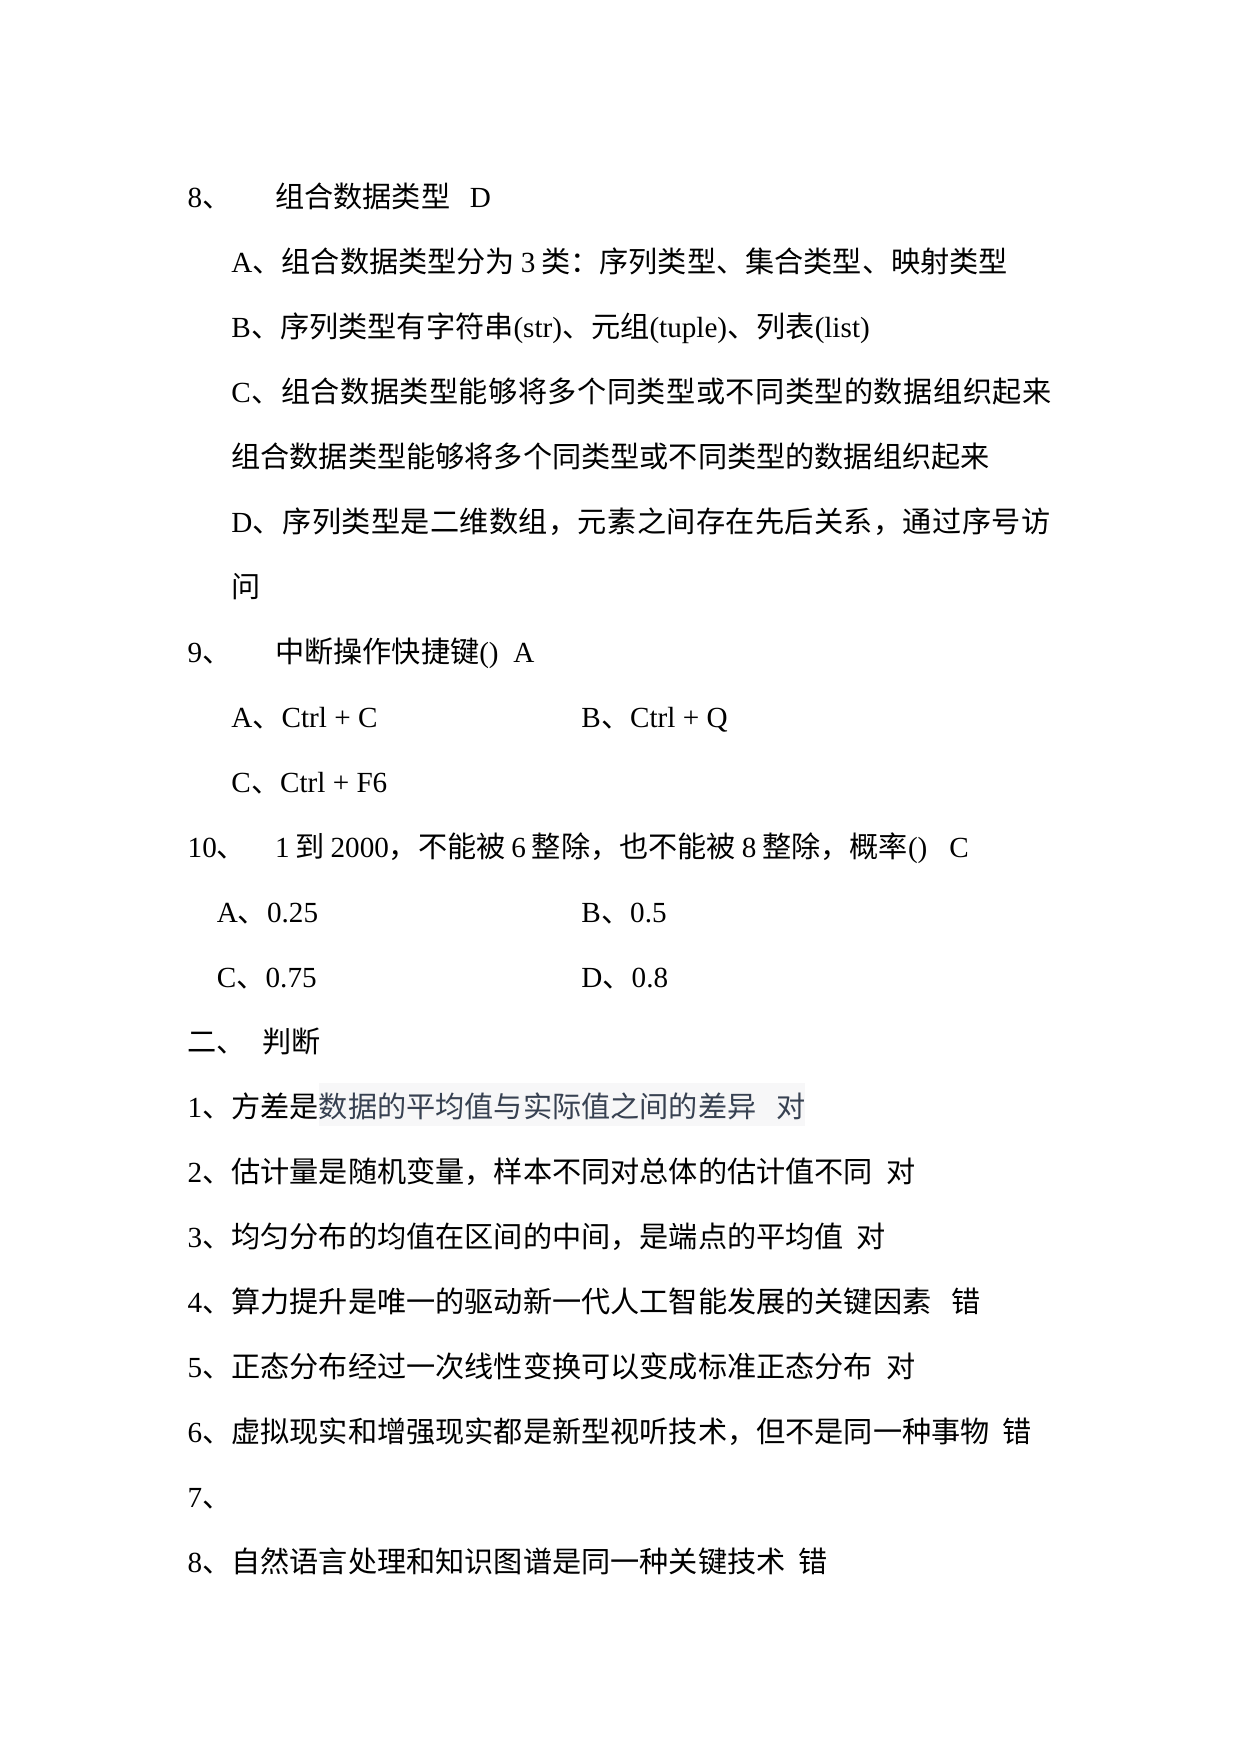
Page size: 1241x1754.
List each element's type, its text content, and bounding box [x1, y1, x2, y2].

list 判断 [187, 1007, 1053, 1072]
text 7、 [187, 1462, 1053, 1527]
text 4、算力提升是唯一的驱动新一代人工智能发展的关键因素 错 [187, 1267, 1053, 1332]
list A、Ctrl + C B、Ctrl + Q [231, 682, 1053, 747]
text C、0.75 D、0.8 [187, 942, 1053, 1007]
list A、组合数据类型分为3类：序列类型、集合类型、映射类型 [231, 227, 1053, 292]
text 8、自然语言处理和知识图谱是同一种关键技术 错 [187, 1527, 1053, 1592]
list 中断操作快捷键() A [187, 617, 1053, 682]
text 2、估计量是随机变量，样本不同对总体的估计值不同 对 [187, 1137, 1053, 1202]
text A、0.25 B、0.5 [187, 877, 1053, 942]
list B、序列类型有字符串(str)、元组(tuple)、列表(list) [231, 292, 1053, 357]
list 组合数据类型 D [187, 162, 1053, 227]
text 1、方差是数据的平均值与实际值之间的差异 对 [187, 1072, 1053, 1137]
list C、Ctrl + F6 [231, 747, 1053, 812]
text 3、均匀分布的均值在区间的中间，是端点的平均值 对 [187, 1202, 1053, 1267]
list C、组合数据类型能够将多个同类型或不同类型的数据组织起来，组合数据类型能够将多个同类型或不同类型的数据组织起来 [231, 357, 1053, 487]
text 6、虚拟现实和增强现实都是新型视听技术，但不是同一种事物 错 [187, 1397, 1053, 1462]
list 1到2000，不能被6整除，也不能被8整除，概率() C [187, 812, 1053, 877]
list D、序列类型是二维数组，元素之间存在先后关系，通过序号访问 [231, 487, 1053, 617]
text 5、正态分布经过一次线性变换可以变成标准正态分布 对 [187, 1332, 1053, 1397]
